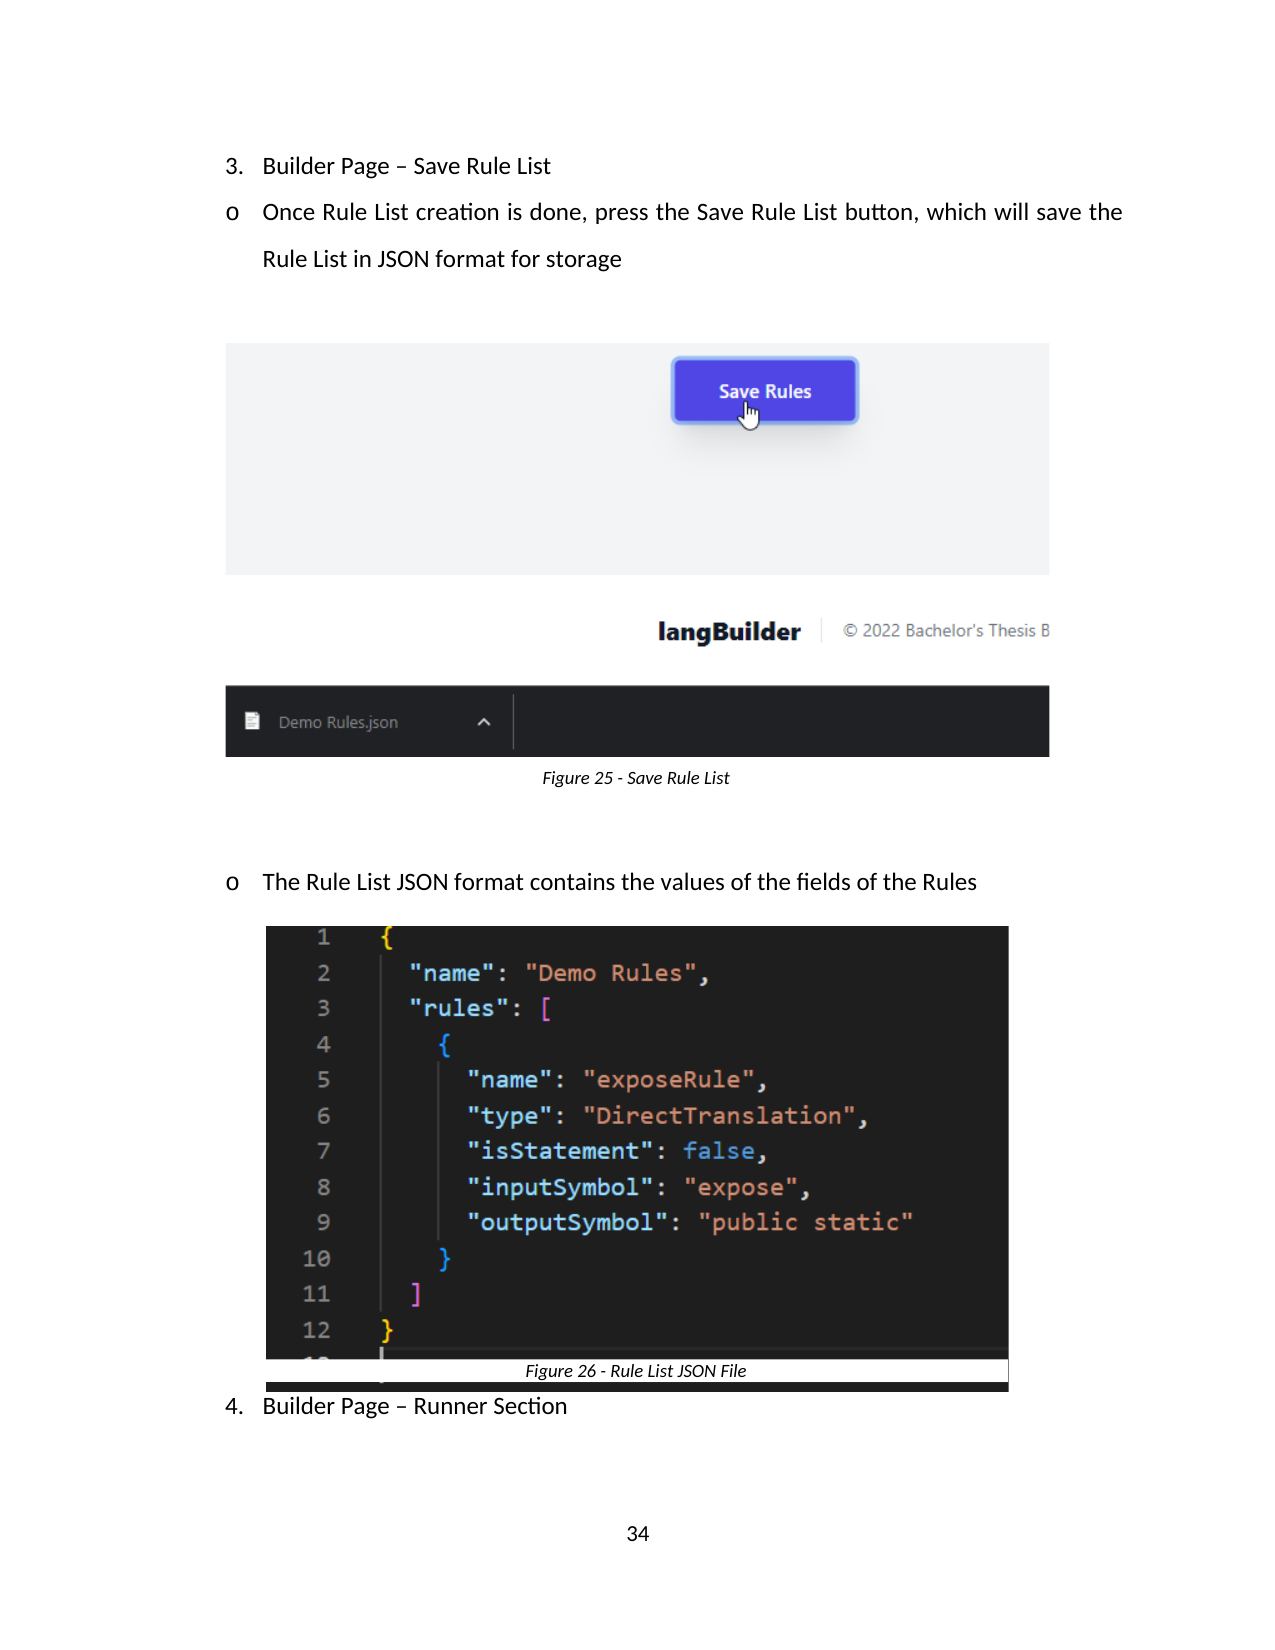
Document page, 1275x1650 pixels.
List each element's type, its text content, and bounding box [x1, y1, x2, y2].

list Builder Page – Save Rule List [225, 150, 1125, 181]
picture [266, 1382, 1009, 1392]
list The Rule List JSON format contains the values of the fields of the Rules [225, 866, 1125, 898]
picture [225, 343, 1050, 757]
list Once Rule List creation is done, press the Save Rule List button, which will save the Rule List in JSON format for storage [225, 196, 1125, 273]
picture [266, 926, 1009, 1359]
